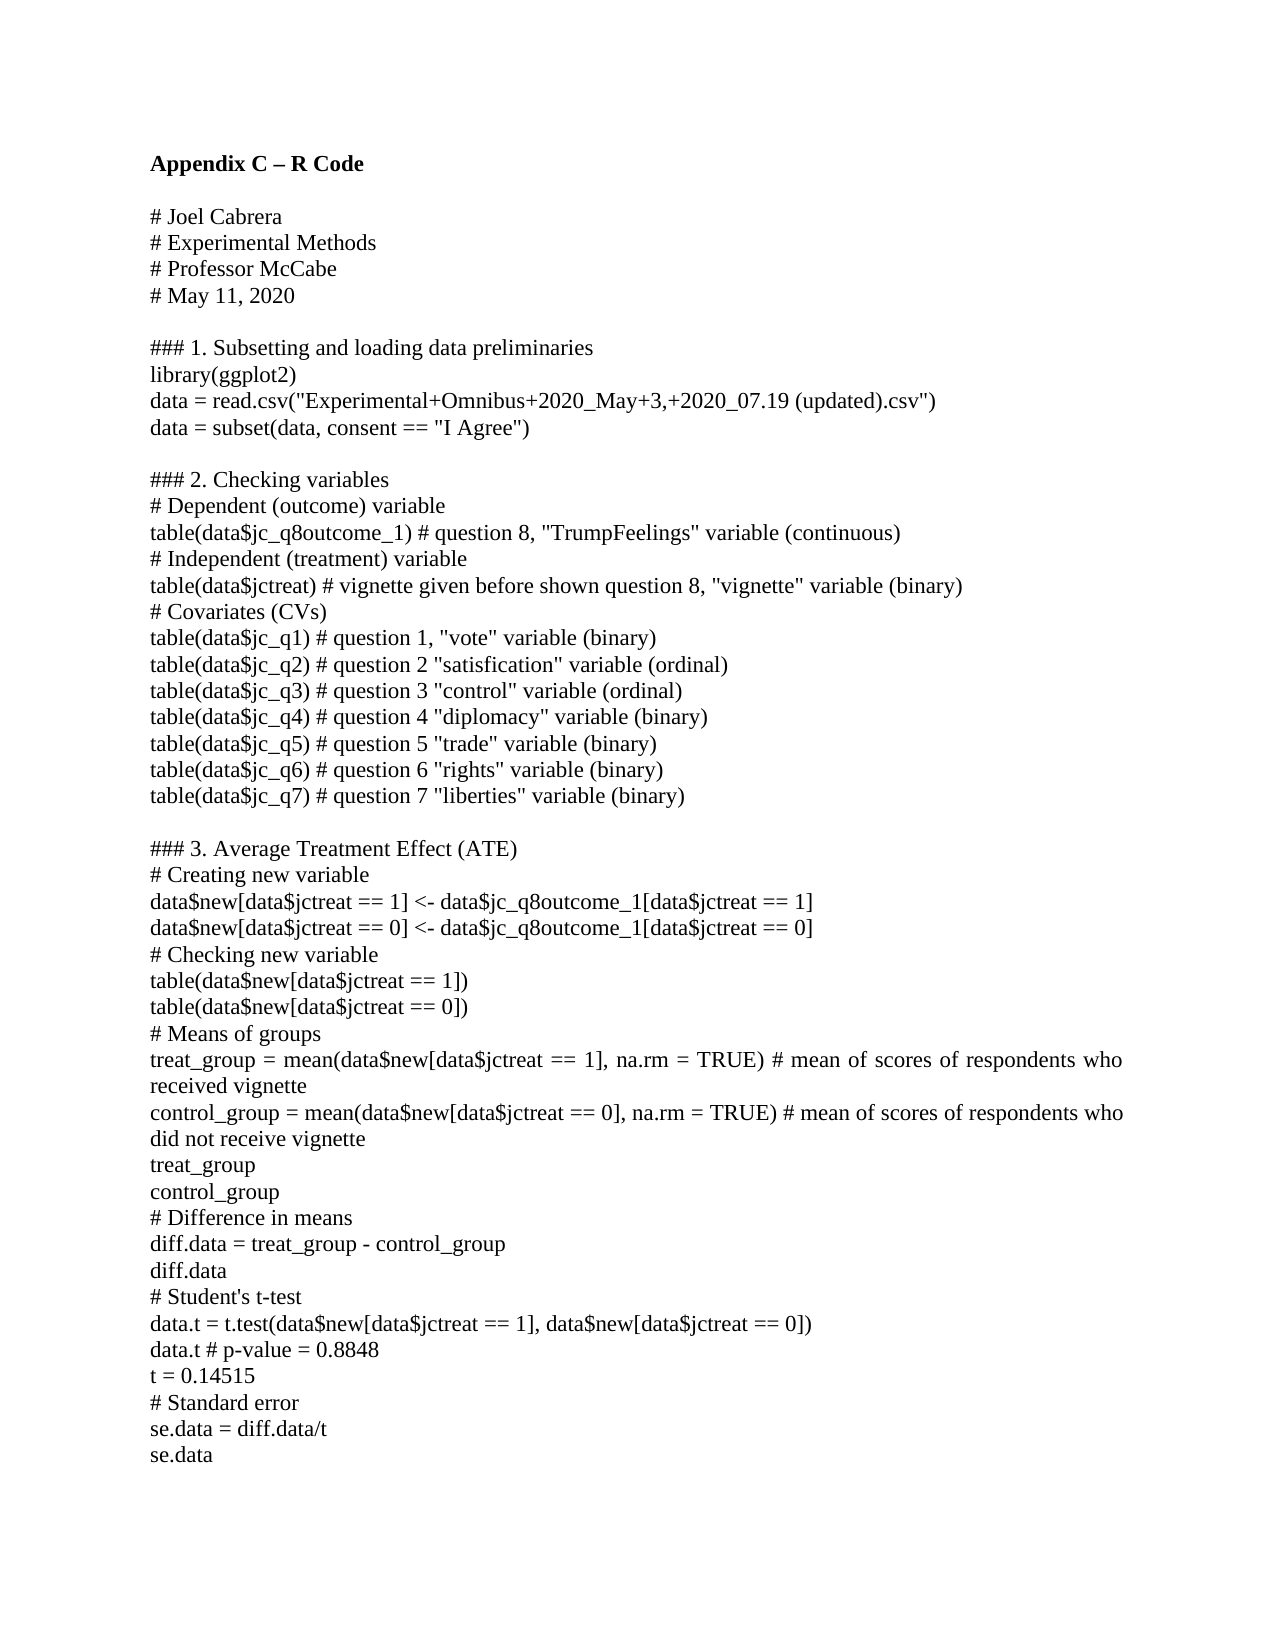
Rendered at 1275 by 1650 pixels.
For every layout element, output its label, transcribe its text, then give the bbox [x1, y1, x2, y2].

text table(data$jc_q4) # question 4 "diplomacy" variable (binary) [150, 703, 1125, 730]
text ### 2. Checking variables [150, 466, 1125, 493]
text # Professor McCabe [150, 255, 1125, 282]
text # Independent (treatment) variable [150, 545, 1125, 572]
text # Experimental Methods [150, 229, 1125, 255]
text data.t # p-value = 0.8848 [150, 1336, 1125, 1362]
text # May 11, 2020 [150, 282, 1125, 308]
text table(data$new[data$jctreat == 1]) [150, 967, 1125, 993]
text # Student's t-test [150, 1283, 1125, 1309]
text treat_group = mean(data$new[data$jctreat == 1], na.rm = TRUE) # mean of scores of respondents who received vignette [150, 1046, 1125, 1099]
text library(ggplot2) [150, 361, 1125, 387]
text table(data$jc_q2) # question 2 "satisfication" variable (ordinal) [150, 651, 1125, 677]
text ### 3. Average Treatment Effect (ATE) [150, 835, 1125, 862]
text # Creating new variable [150, 862, 1125, 888]
text control_group = mean(data$new[data$jctreat == 0], na.rm = TRUE) # mean of scores of respondents who did not receive vignette [150, 1099, 1125, 1151]
text # Difference in means [150, 1204, 1125, 1231]
text Appendix C – R Code [150, 150, 1125, 176]
text diff.data = treat_group - control_group [150, 1231, 1125, 1257]
text table(data$jc_q3) # question 3 "control" variable (ordinal) [150, 677, 1125, 703]
text table(data$jc_q8outcome_1) # question 8, "TrumpFeelings" variable (continuous) [150, 519, 1125, 545]
text # Means of groups [150, 1020, 1125, 1046]
text se.data = diff.data/t [150, 1415, 1125, 1441]
text control_group [150, 1178, 1125, 1204]
text table(data$jc_q1) # question 1, "vote" variable (binary) [150, 624, 1125, 651]
text # Standard error [150, 1389, 1125, 1415]
text ### 1. Subsetting and loading data preliminaries [150, 334, 1125, 361]
text data$new[data$jctreat == 0] <- data$jc_q8outcome_1[data$jctreat == 0] [150, 914, 1125, 941]
text se.data [150, 1441, 1125, 1468]
text table(data$jc_q7) # question 7 "liberties" variable (binary) [150, 782, 1125, 809]
text table(data$jc_q6) # question 6 "rights" variable (binary) [150, 756, 1125, 782]
text # Dependent (outcome) variable [150, 493, 1125, 519]
text # Covariates (CVs) [150, 598, 1125, 624]
text t = 0.14515 [150, 1362, 1125, 1389]
text table(data$jc_q5) # question 5 "trade" variable (binary) [150, 730, 1125, 756]
text table(data$jctreat) # vignette given before shown question 8, "vignette" variable (binary) [150, 572, 1125, 598]
text table(data$new[data$jctreat == 0]) [150, 993, 1125, 1020]
text data = subset(data, consent == "I Agree") [150, 413, 1125, 440]
text treat_group [150, 1151, 1125, 1178]
text # Checking new variable [150, 941, 1125, 967]
text data = read.csv("Experimental+Omnibus+2020_May+3,+2020_07.19 (updated).csv") [150, 387, 1125, 413]
text data$new[data$jctreat == 1] <- data$jc_q8outcome_1[data$jctreat == 1] [150, 888, 1125, 914]
text # Joel Cabrera [150, 203, 1125, 229]
text data.t = t.test(data$new[data$jctreat == 1], data$new[data$jctreat == 0]) [150, 1309, 1125, 1336]
text diff.data [150, 1257, 1125, 1283]
